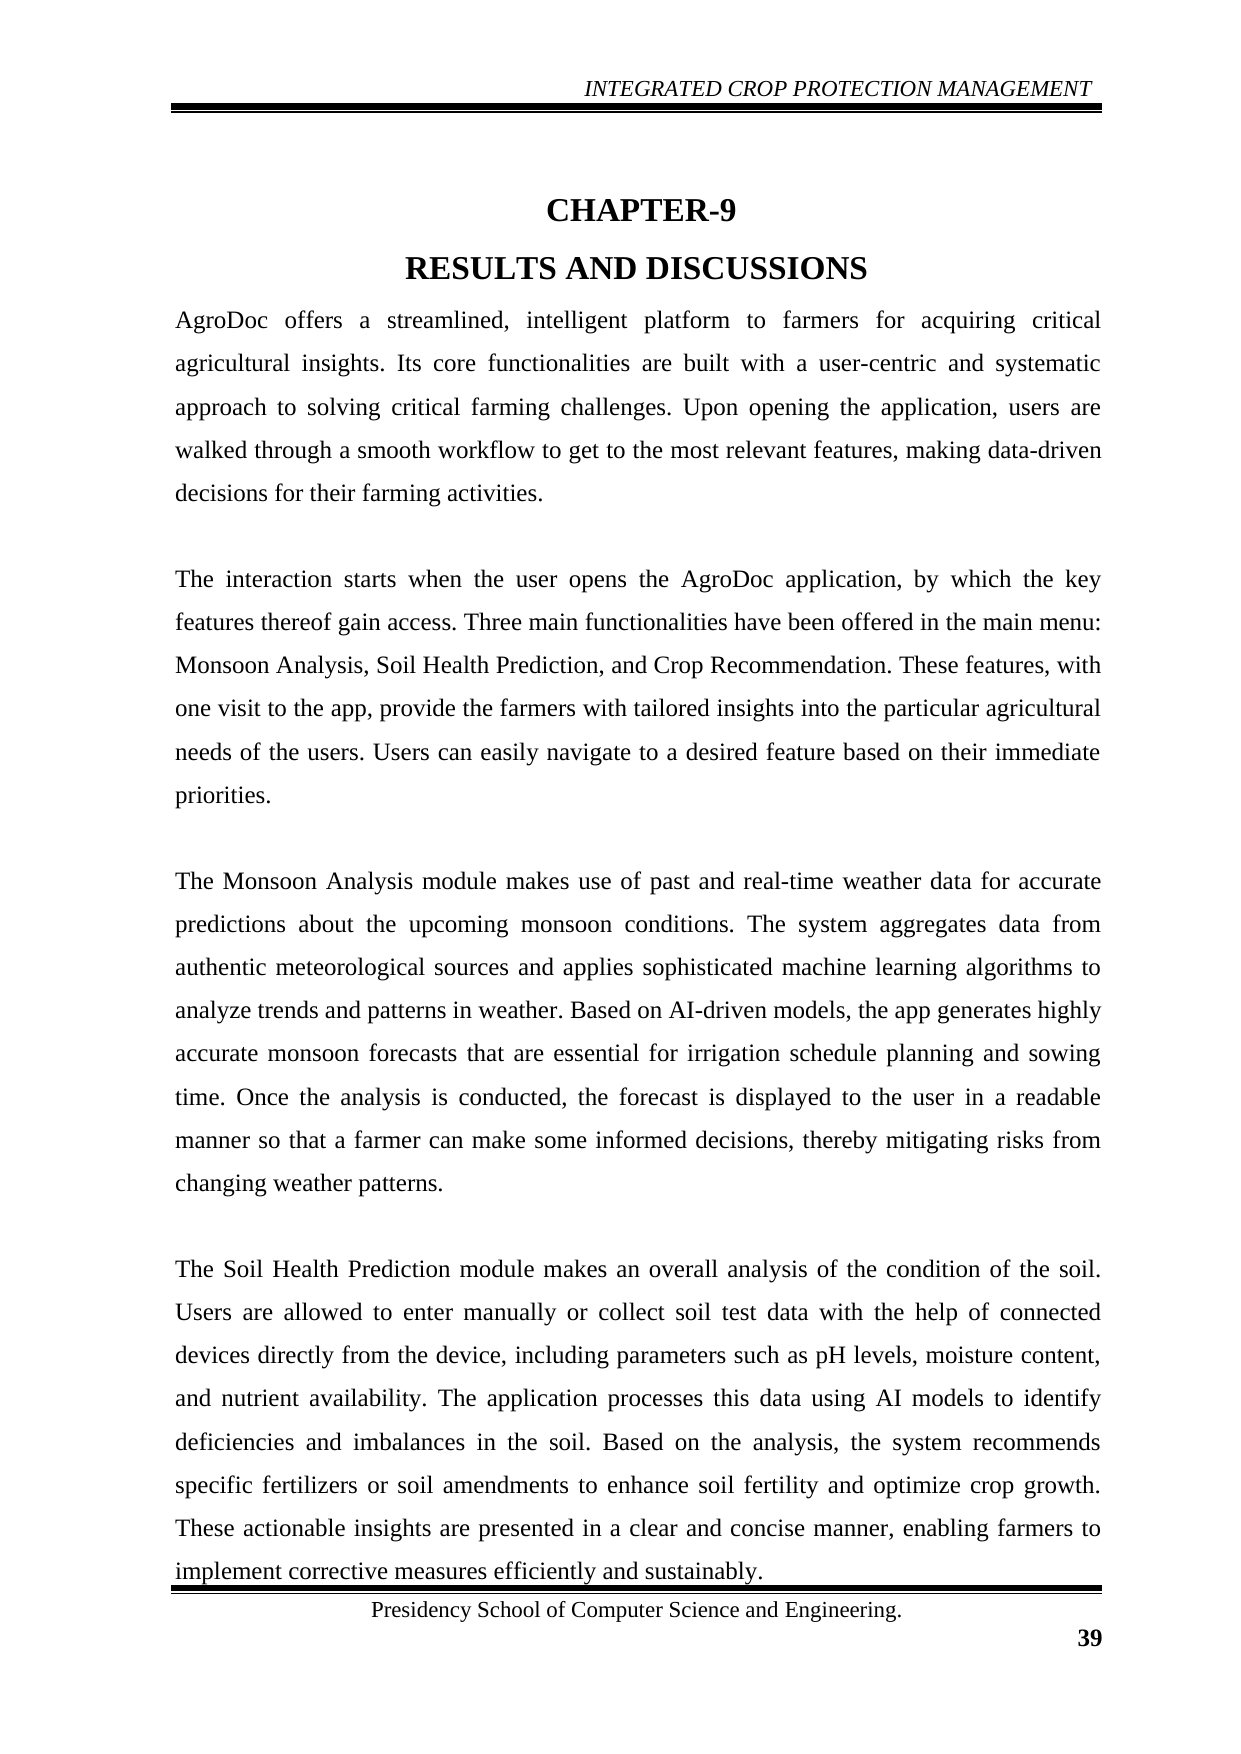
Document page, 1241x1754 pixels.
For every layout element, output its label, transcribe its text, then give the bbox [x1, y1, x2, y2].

text CHAPTER-9 [471, 190, 1102, 229]
subtitle The Monsoon Analysis module makes use of past and real-time weather data for accurate predictions about the upcoming monsoon conditions. The system aggregates data from authentic meteorological sources and applies sophisticated machine learning algorithms to analyze trends and patterns in weather. Based on AI-driven models, the app generates highly accurate monsoon forecasts that are essential for irrigation schedule planning and sowing time. Once the analysis is conducted, the forecast is displayed to the user in a readable manner so that a farmer can make some informed decisions, thereby mitigating risks from changing weather patterns. [175, 866, 1102, 1197]
subtitle AgroDoc offers a streamlined, intelligent platform to farmers for acquiring critical agricultural insights. Its core functionalities are built with a user-centric and systematic approach to solving critical farming challenges. Upon opening the application, users are walked through a smooth workflow to get to the most relevant features, making data-driven decisions for their farming activities. [175, 305, 1102, 507]
text RESULTS AND DISCUSSIONS [171, 248, 1102, 286]
subtitle The Soil Health Prediction module makes an overall analysis of the condition of the soil. Users are allowed to enter manually or collect soil test data with the help of connected devices directly from the device, including parameters such as pH levels, moisture content, and nutrient availability. The application processes this data using AI models to identify deficiencies and imbalances in the soil. Based on the analysis, the system recommends specific fertilizers or soil amendments to enhance soil fertility and optimize crop growth. These actionable insights are presented in a clear and concise manner, enabling farmers to implement corrective measures efficiently and sustainably. [175, 1254, 1102, 1585]
subtitle The interaction starts when the user opens the AgroDoc application, by which the key features thereof gain access. Three main functionalities have been offered in the main menu: Monsoon Analysis, Soil Health Prediction, and Crop Recommendation. These features, with one visit to the app, provide the farmers with tailored insights into the particular agricultural needs of the users. Users can easily navigate to a desired feature based on their immediate priorities. [175, 564, 1102, 808]
